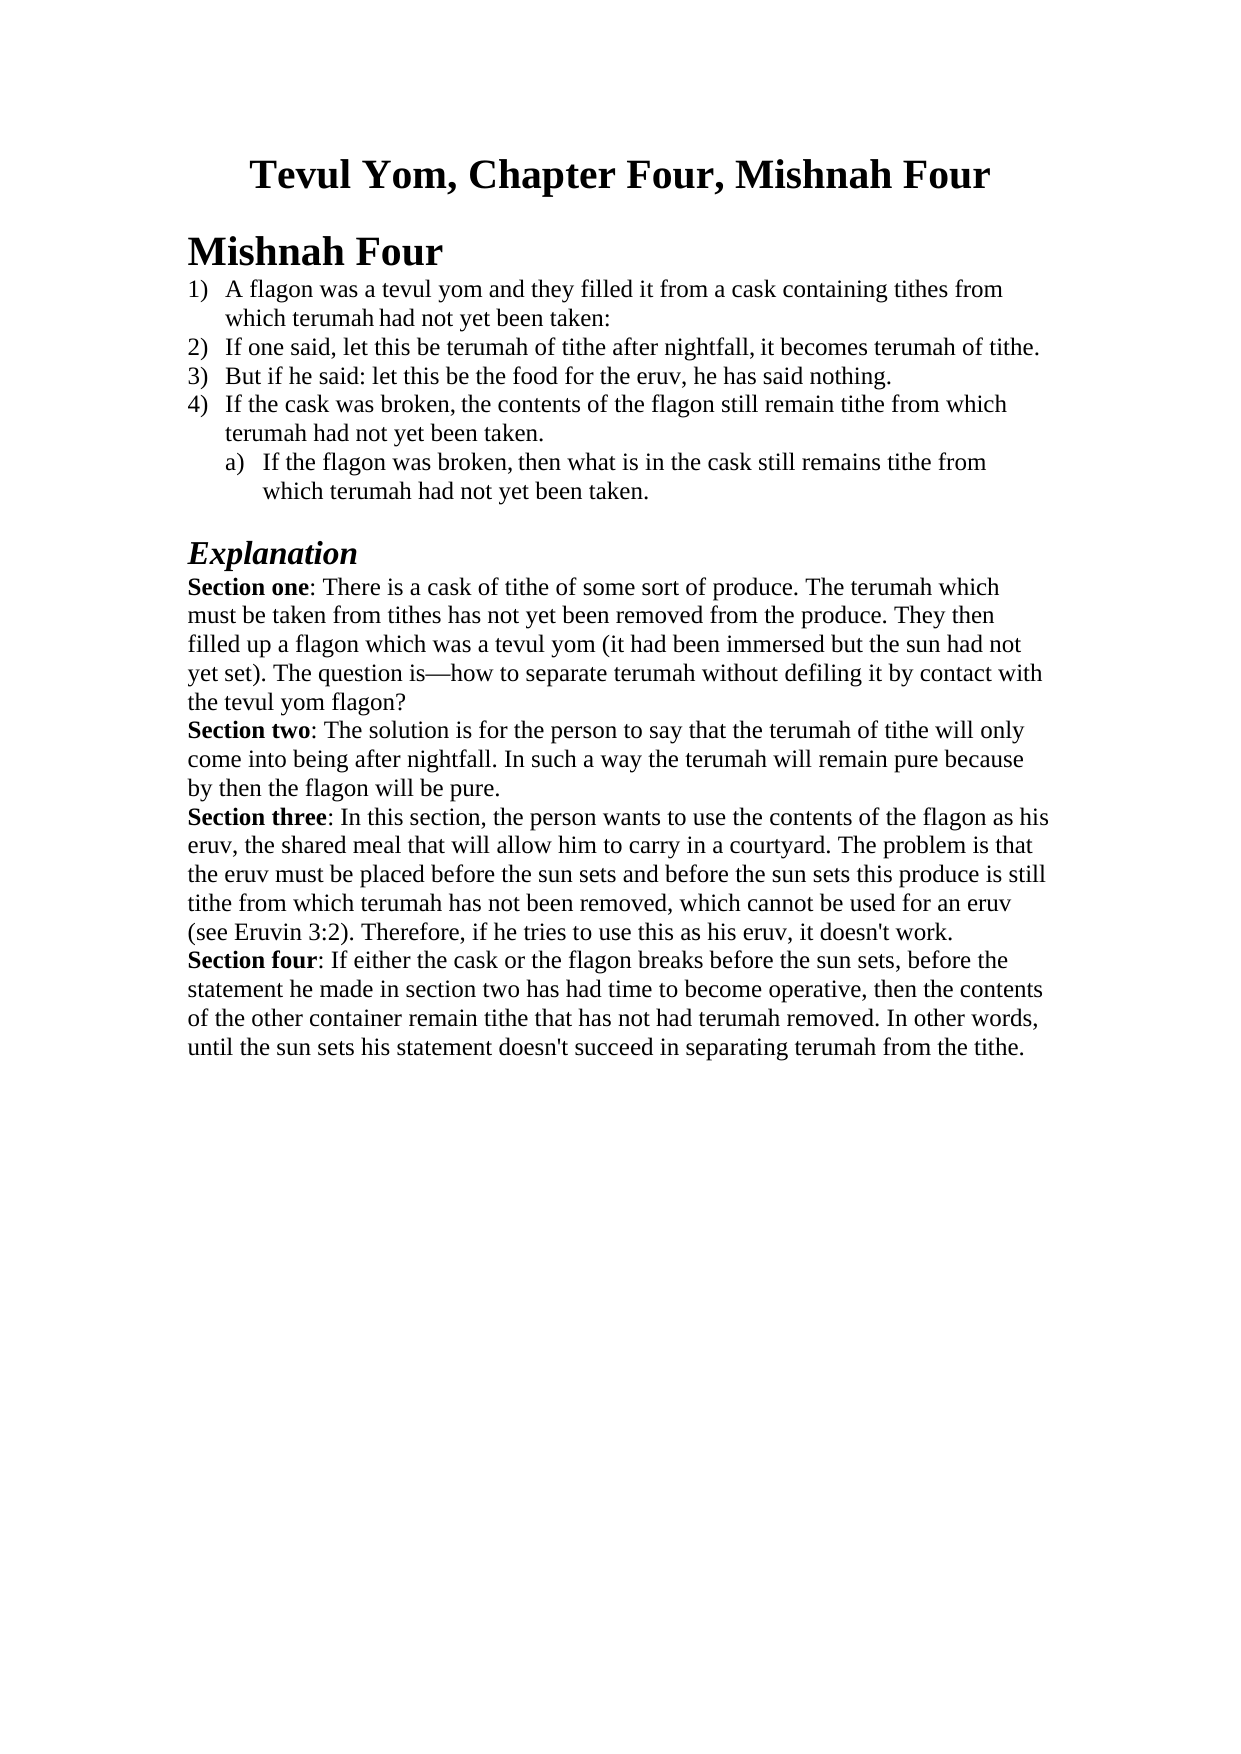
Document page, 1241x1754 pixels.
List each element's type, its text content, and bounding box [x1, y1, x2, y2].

list If the cask was broken, the contents of the flagon still remain tithe from which terumah had not yet been taken. [187, 389, 1053, 447]
list If the flagon was broken, then what is in the cask still remains tithe from which terumah had not yet been taken. [225, 447, 1053, 504]
list If one said, let this be terumah of tithe after nightfall, it becomes terumah of tithe. [187, 332, 1053, 361]
text Explanation [187, 533, 1053, 572]
text Section four: If either the cask or the flagon breaks before the sun sets, before the statement he made in section two has had time to become operative, then the contents of the other container remain tithe that has not had terumah removed. In other words, until the sun sets his statement doesn't succeed in separating terumah from the tithe. [187, 945, 1053, 1060]
text Section three: In this section, the person wants to use the contents of the flagon as his eruv, the shared meal that will allow him to carry in a courtyard. The problem is that the eruv must be placed before the sun sets and before the sun sets this produce is still tithe from which terumah has not been removed, which cannot be used for an eruv (see Eruvin 3:2). Therefore, if he tries to use this as his eruv, it doesn't work. [187, 802, 1053, 945]
list A flagon was a tevul yom and they filled it from a cask containing tithes from which terumah had not yet been taken: [187, 274, 1053, 332]
text Mishnah Four [187, 227, 1053, 274]
text Tevul Yom, Chapter Four, Mishnah Four [187, 150, 1053, 198]
text Section one: There is a cask of tithe of some sort of produce. The terumah which must be taken from tithes has not yet been removed from the produce. They then filled up a flagon which was a tevul yom (it had been immersed but the sun had not yet set). The question is—how to separate terumah without defiling it by contact with the tevul yom flagon? [187, 572, 1053, 715]
text Section two: The solution is for the person to say that the terumah of tithe will only come into being after nightfall. In such a way the terumah will remain pure because by then the flagon will be pure. [187, 715, 1053, 802]
list But if he said: let this be the food for the eruv, he has said nothing. [187, 361, 1053, 389]
